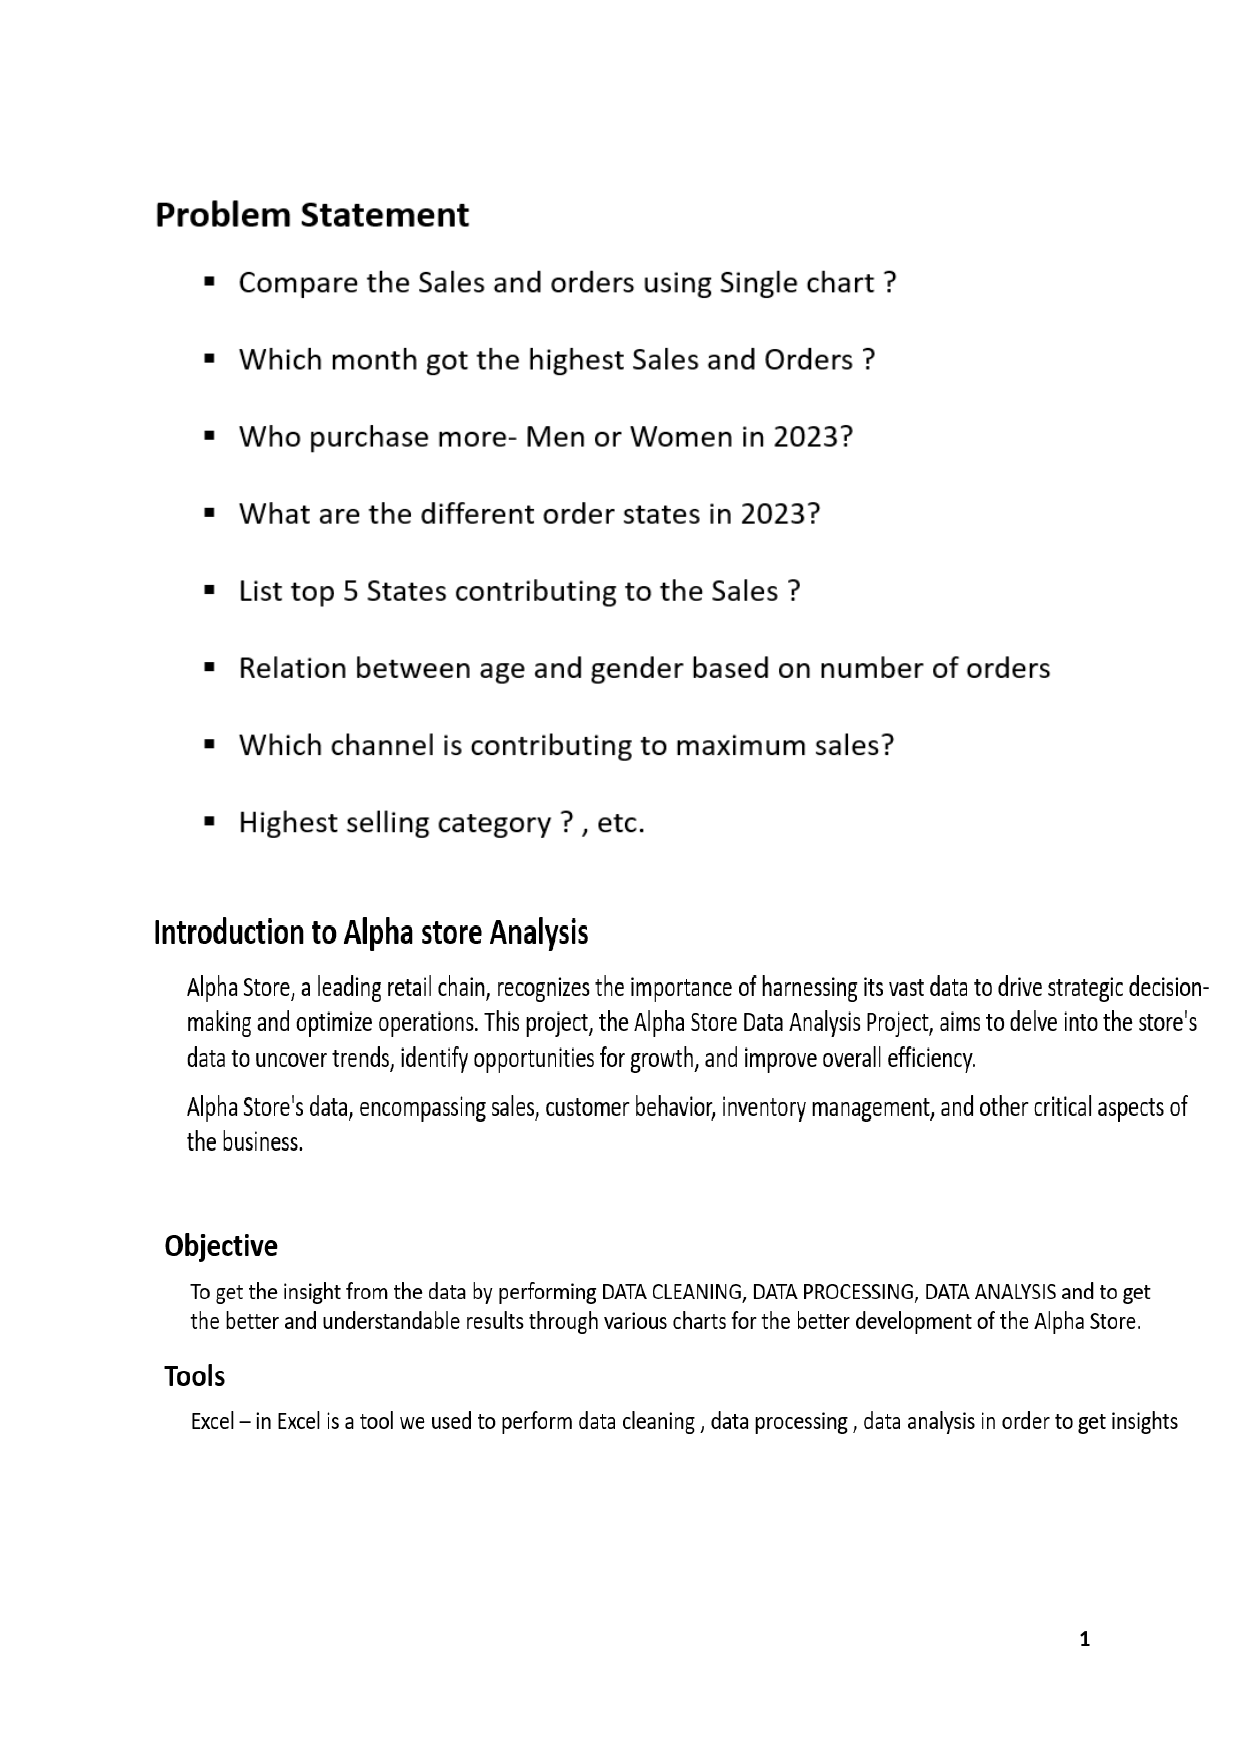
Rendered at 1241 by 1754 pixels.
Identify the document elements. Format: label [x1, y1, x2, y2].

picture [150, 196, 1054, 847]
picture [150, 912, 1210, 1157]
picture [150, 1222, 1183, 1448]
